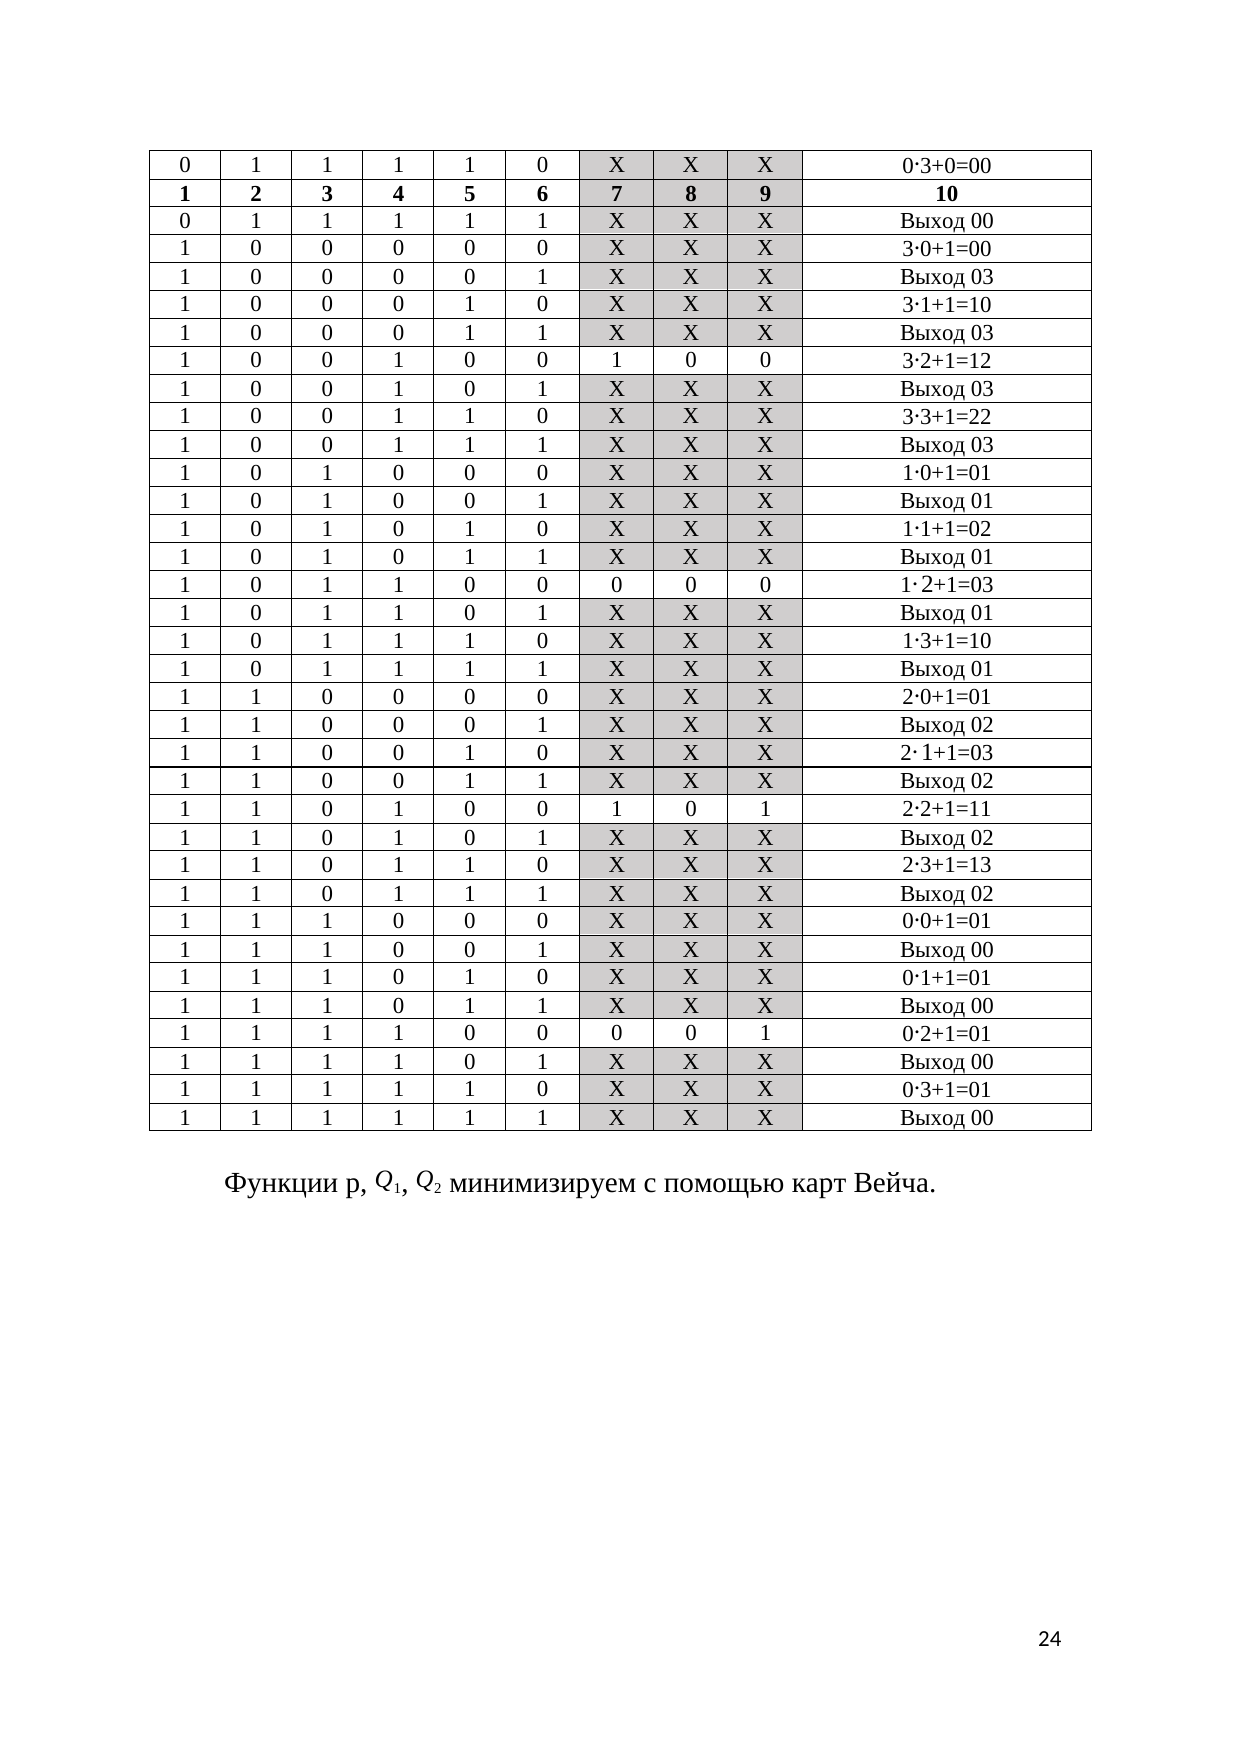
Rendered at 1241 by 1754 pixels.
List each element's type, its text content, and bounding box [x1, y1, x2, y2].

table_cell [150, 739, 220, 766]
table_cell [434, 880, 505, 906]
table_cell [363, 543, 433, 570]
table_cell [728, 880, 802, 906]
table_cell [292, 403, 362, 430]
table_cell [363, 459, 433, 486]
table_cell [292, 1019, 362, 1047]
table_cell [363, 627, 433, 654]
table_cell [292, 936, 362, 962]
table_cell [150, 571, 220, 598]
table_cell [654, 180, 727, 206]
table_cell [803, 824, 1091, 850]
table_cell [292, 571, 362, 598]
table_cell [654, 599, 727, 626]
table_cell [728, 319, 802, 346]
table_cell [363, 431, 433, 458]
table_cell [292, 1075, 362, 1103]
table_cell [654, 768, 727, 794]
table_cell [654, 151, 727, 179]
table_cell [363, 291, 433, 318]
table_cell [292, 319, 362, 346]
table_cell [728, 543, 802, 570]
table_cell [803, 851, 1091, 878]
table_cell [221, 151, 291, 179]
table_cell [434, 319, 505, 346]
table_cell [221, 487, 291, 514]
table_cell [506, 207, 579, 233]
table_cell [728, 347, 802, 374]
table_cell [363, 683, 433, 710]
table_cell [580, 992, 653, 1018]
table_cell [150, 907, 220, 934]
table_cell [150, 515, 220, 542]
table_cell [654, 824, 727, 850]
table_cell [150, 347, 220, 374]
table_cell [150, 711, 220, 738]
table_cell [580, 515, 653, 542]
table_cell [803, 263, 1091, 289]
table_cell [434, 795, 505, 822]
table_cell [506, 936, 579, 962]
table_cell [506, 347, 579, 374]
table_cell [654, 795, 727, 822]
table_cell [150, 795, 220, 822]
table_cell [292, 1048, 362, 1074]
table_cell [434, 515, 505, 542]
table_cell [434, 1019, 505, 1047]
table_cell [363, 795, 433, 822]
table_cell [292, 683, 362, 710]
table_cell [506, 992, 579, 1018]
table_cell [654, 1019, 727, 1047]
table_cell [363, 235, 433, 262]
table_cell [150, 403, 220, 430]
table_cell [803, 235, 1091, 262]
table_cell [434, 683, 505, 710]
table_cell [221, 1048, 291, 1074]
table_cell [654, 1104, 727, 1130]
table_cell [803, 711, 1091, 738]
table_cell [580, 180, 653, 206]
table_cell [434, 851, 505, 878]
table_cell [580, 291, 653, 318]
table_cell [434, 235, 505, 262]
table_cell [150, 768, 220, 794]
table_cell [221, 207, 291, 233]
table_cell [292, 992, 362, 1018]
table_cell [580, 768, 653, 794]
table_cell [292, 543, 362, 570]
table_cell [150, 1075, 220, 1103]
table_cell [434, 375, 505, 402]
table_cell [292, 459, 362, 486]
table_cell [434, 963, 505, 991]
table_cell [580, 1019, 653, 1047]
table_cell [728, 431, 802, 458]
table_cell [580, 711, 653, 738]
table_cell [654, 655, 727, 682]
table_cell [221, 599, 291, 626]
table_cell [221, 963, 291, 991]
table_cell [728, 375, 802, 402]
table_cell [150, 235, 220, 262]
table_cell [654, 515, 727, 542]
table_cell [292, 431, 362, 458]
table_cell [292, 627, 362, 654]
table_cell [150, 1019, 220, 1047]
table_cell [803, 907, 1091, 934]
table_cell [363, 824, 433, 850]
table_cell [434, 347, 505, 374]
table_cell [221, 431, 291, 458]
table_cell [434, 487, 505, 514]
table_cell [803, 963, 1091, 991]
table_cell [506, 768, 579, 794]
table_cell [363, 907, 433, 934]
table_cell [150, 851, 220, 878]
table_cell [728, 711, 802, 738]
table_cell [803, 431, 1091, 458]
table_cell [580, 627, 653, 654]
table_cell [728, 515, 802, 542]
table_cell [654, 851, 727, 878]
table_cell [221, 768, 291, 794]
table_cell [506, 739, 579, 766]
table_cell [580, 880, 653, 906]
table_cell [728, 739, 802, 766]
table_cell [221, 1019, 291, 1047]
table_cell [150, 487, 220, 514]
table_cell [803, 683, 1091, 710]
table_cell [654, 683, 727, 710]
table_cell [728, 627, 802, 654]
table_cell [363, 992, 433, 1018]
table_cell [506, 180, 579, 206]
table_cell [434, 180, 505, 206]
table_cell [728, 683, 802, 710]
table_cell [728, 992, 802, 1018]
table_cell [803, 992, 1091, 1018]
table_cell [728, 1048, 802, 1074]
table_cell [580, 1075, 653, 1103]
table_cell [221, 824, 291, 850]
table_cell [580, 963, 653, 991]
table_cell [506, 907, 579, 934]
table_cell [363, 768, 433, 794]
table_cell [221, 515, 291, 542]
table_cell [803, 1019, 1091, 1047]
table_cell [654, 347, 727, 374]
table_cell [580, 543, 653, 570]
text Функции p, , минимизируем с помощью карт Вейча. [150, 1165, 1090, 1198]
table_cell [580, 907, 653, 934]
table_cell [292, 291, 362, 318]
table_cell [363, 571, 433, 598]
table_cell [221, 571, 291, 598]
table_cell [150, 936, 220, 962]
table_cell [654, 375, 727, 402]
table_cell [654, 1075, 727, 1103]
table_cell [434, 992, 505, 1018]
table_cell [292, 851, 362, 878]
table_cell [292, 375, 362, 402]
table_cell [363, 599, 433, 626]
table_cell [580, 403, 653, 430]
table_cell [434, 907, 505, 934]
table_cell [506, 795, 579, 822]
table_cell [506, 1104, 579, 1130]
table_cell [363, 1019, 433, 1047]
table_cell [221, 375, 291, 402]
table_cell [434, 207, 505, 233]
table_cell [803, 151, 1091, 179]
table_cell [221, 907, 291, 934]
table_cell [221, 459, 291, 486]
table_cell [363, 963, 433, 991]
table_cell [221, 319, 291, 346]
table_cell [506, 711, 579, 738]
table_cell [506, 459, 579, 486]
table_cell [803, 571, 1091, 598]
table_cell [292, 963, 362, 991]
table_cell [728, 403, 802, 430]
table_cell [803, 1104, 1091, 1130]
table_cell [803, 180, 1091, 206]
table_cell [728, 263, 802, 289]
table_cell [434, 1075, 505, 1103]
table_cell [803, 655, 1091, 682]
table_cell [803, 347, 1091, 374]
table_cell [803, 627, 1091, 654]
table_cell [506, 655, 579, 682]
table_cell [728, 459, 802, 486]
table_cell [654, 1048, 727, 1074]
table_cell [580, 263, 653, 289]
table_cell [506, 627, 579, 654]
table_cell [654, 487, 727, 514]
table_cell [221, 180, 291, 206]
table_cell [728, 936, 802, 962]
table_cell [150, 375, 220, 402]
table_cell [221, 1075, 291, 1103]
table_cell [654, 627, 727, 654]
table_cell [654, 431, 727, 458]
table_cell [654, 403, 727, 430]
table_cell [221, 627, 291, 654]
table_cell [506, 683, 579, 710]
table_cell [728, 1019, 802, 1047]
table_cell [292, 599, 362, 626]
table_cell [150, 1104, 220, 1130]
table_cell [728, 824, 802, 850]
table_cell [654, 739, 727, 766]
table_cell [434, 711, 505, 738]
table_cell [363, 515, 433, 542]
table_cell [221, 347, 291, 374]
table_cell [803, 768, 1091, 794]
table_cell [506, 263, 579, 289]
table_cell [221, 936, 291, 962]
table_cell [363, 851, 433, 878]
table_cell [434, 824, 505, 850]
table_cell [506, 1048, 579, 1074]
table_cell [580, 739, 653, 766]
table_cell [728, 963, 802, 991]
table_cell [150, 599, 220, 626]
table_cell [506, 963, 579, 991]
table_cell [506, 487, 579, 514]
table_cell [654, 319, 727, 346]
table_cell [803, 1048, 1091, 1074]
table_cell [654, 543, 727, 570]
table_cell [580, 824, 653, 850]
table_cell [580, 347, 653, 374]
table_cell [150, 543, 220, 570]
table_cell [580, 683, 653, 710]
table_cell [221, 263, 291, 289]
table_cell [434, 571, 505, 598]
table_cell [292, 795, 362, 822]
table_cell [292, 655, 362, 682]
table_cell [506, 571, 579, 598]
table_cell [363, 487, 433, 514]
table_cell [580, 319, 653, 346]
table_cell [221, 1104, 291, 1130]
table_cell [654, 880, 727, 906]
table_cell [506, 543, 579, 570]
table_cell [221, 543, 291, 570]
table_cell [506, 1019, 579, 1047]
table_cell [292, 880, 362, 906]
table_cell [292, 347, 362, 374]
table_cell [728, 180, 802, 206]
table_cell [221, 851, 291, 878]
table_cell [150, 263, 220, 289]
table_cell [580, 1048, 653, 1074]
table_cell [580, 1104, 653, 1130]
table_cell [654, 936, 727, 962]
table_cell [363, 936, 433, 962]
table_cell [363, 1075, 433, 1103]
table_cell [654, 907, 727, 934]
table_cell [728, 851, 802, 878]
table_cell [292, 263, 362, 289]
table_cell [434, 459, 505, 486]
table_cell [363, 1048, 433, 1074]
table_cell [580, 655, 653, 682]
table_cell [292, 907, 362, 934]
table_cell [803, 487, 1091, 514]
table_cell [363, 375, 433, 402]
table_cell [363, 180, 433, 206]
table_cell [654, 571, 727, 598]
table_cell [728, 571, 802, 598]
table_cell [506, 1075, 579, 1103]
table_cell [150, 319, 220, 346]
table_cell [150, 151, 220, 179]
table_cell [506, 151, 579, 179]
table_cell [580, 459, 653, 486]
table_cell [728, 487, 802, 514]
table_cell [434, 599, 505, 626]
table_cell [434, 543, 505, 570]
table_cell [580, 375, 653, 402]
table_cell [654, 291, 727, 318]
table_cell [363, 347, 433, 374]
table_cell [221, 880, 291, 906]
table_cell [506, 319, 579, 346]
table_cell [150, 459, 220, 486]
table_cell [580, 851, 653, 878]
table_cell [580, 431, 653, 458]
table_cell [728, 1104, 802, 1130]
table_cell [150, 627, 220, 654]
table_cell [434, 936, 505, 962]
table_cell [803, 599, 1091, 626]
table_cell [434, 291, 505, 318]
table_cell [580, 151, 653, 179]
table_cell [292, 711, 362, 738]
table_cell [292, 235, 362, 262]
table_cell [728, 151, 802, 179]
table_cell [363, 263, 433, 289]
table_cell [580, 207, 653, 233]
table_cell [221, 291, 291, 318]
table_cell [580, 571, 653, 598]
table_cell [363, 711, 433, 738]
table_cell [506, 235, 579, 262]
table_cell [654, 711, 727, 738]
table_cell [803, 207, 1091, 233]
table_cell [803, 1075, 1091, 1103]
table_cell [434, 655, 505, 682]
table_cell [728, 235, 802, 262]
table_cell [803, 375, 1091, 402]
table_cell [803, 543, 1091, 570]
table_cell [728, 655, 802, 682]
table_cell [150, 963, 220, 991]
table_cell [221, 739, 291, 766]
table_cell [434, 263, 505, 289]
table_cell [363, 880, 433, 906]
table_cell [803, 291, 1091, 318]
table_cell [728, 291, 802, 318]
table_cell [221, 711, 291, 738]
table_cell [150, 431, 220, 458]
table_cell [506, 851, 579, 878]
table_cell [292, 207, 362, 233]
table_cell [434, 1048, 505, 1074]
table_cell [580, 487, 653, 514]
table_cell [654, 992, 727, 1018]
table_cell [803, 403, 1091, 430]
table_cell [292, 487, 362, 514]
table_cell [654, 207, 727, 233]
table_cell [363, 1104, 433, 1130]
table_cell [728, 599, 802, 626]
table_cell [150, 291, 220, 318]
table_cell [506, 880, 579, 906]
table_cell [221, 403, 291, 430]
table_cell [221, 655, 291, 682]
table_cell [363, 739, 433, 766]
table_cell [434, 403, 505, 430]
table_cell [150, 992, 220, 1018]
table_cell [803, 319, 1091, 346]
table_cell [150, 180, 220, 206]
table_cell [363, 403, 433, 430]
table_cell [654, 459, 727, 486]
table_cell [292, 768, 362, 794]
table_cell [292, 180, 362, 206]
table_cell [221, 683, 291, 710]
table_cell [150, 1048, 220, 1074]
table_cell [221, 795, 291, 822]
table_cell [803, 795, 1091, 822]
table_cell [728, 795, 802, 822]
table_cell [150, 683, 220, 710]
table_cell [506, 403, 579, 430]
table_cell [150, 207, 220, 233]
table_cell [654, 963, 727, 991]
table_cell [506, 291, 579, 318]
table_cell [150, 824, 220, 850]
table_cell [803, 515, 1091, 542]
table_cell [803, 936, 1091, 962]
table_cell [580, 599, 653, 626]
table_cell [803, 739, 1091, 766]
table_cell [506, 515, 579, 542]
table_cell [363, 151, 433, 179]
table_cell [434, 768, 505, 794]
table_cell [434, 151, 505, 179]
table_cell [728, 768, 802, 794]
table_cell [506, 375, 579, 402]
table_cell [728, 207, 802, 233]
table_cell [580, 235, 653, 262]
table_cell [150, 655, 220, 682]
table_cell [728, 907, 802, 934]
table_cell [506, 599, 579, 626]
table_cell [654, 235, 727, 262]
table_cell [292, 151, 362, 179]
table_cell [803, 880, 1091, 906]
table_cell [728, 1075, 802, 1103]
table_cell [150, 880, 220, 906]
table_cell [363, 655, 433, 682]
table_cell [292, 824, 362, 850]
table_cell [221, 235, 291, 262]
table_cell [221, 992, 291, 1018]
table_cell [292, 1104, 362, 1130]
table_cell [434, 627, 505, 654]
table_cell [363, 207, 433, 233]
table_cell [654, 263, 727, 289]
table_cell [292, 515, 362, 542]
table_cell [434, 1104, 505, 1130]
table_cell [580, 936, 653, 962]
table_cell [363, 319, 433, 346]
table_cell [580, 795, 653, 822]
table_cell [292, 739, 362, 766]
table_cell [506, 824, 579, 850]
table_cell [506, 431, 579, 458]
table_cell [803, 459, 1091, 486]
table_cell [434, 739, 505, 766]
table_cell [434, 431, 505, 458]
